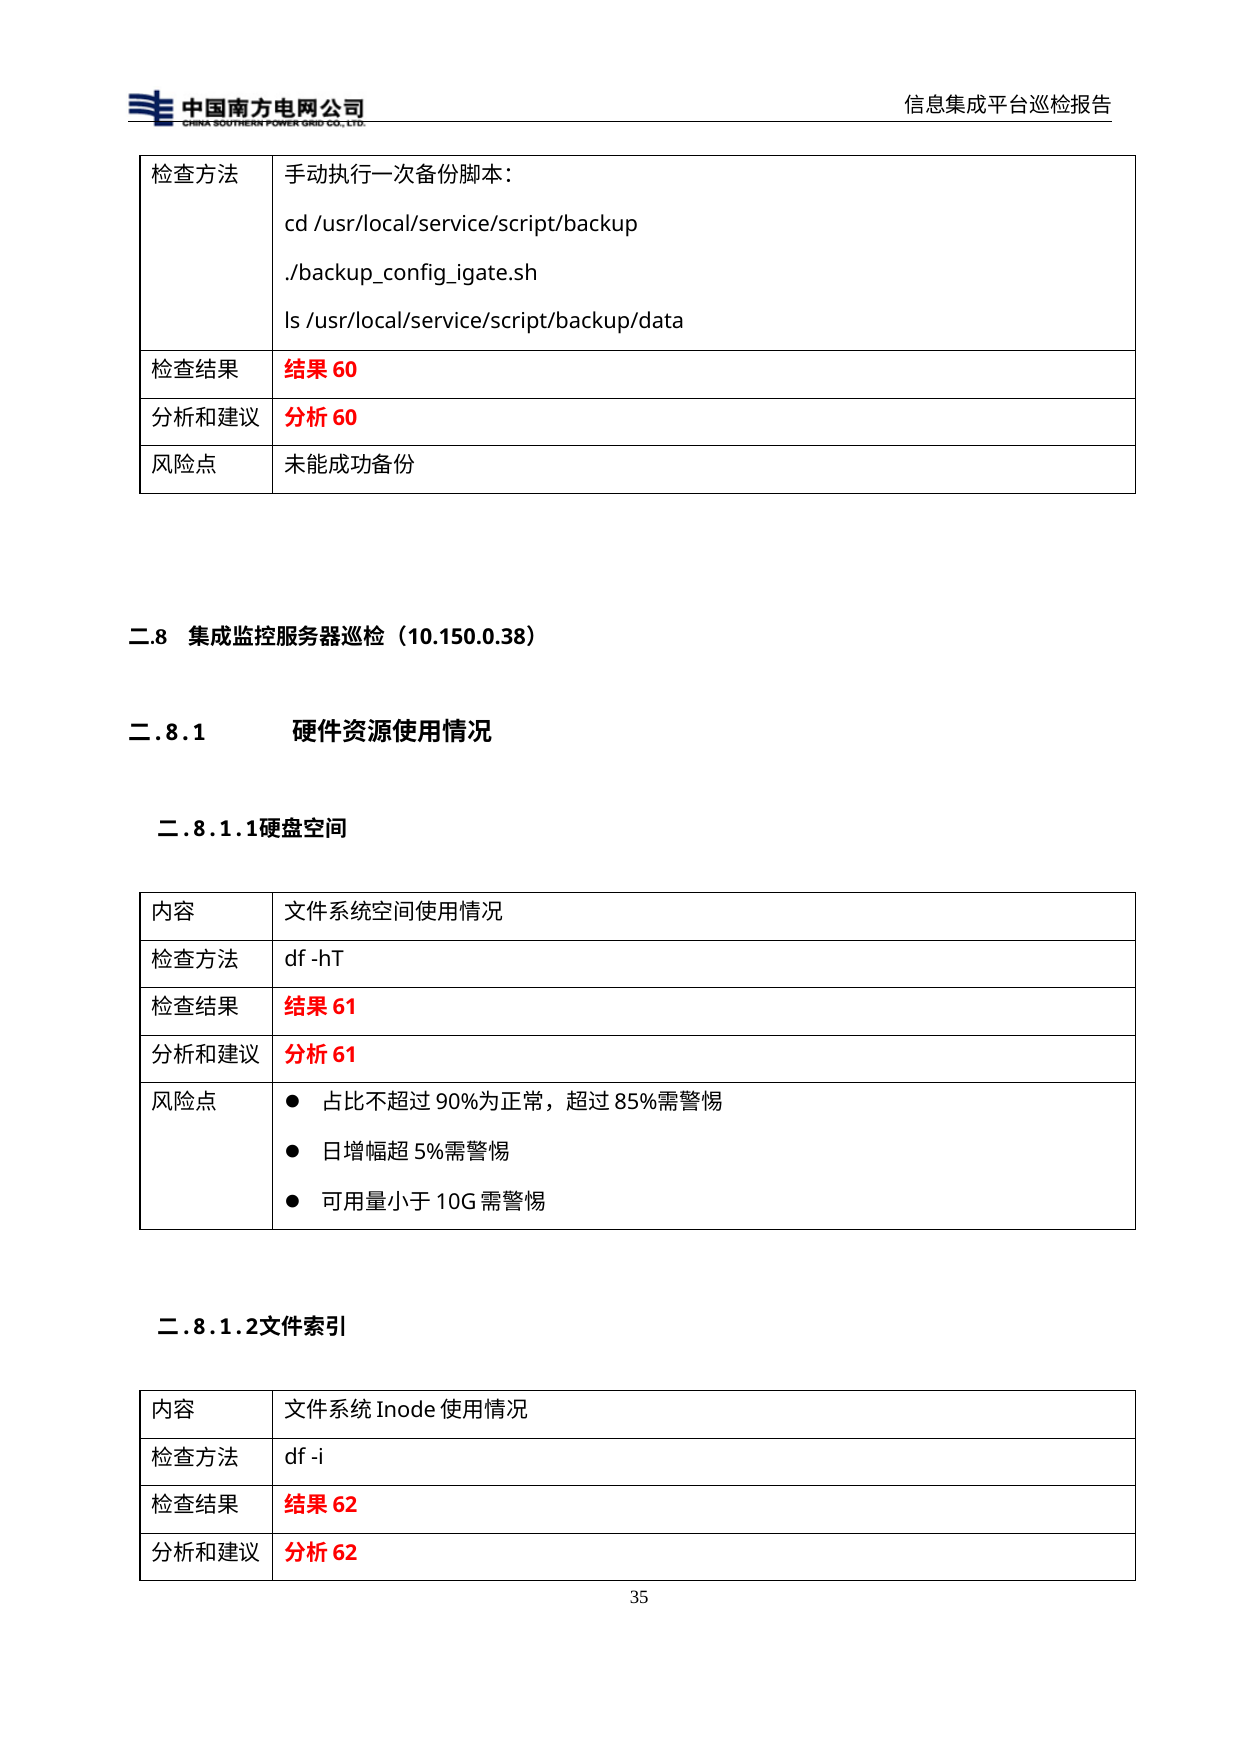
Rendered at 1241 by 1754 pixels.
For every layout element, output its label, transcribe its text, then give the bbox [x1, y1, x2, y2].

table_cell 占比不超过90%为正常，超过85%需警惕 日增幅超5%需警惕 可用量小于10G需警惕 [273, 1083, 1135, 1229]
table_cell df -i [273, 1439, 1135, 1485]
table_cell 未能成功备份 [273, 446, 1135, 492]
subtitle 集成监控服务器巡检（10.150.0.38） [128, 618, 1112, 652]
table_cell 检查方法 [141, 1439, 272, 1485]
table_header 文件系统空间使用情况 [273, 893, 1135, 940]
table_cell 检查方法 [141, 941, 272, 987]
table_cell 结果61 [273, 988, 1135, 1035]
subtitle 硬盘空间 [158, 810, 1112, 844]
picture [125, 86, 371, 130]
table_cell 结果62 [273, 1486, 1135, 1533]
table_cell 结果60 [273, 351, 1135, 397]
table_cell 分析61 [273, 1036, 1135, 1082]
table_cell 分析60 [273, 399, 1135, 445]
table_cell df -hT [273, 941, 1135, 987]
table_cell 风险点 [141, 446, 272, 492]
table_header 内容 [141, 1391, 272, 1438]
subtitle 硬件资源使用情况 [128, 695, 1112, 763]
table_cell 检查方法 [141, 156, 272, 350]
table_cell 分析和建议 [141, 1534, 272, 1580]
table_cell 手动执行一次备份脚本： cd /usr/local/service/script/backup ./backup_config_igate.sh ls /usr/local/service/script/backup/data [273, 156, 1135, 350]
table_header 内容 [141, 893, 272, 940]
table_cell 分析62 [273, 1534, 1135, 1580]
table_cell 检查结果 [141, 1486, 272, 1533]
table_cell 检查结果 [141, 351, 272, 397]
subtitle 文件索引 [158, 1308, 1112, 1342]
table_cell 分析和建议 [141, 399, 272, 445]
table_cell 分析和建议 [141, 1036, 272, 1082]
table_header 文件系统Inode使用情况 [273, 1391, 1135, 1438]
table_cell 风险点 [141, 1083, 272, 1229]
table_cell 检查结果 [141, 988, 272, 1035]
